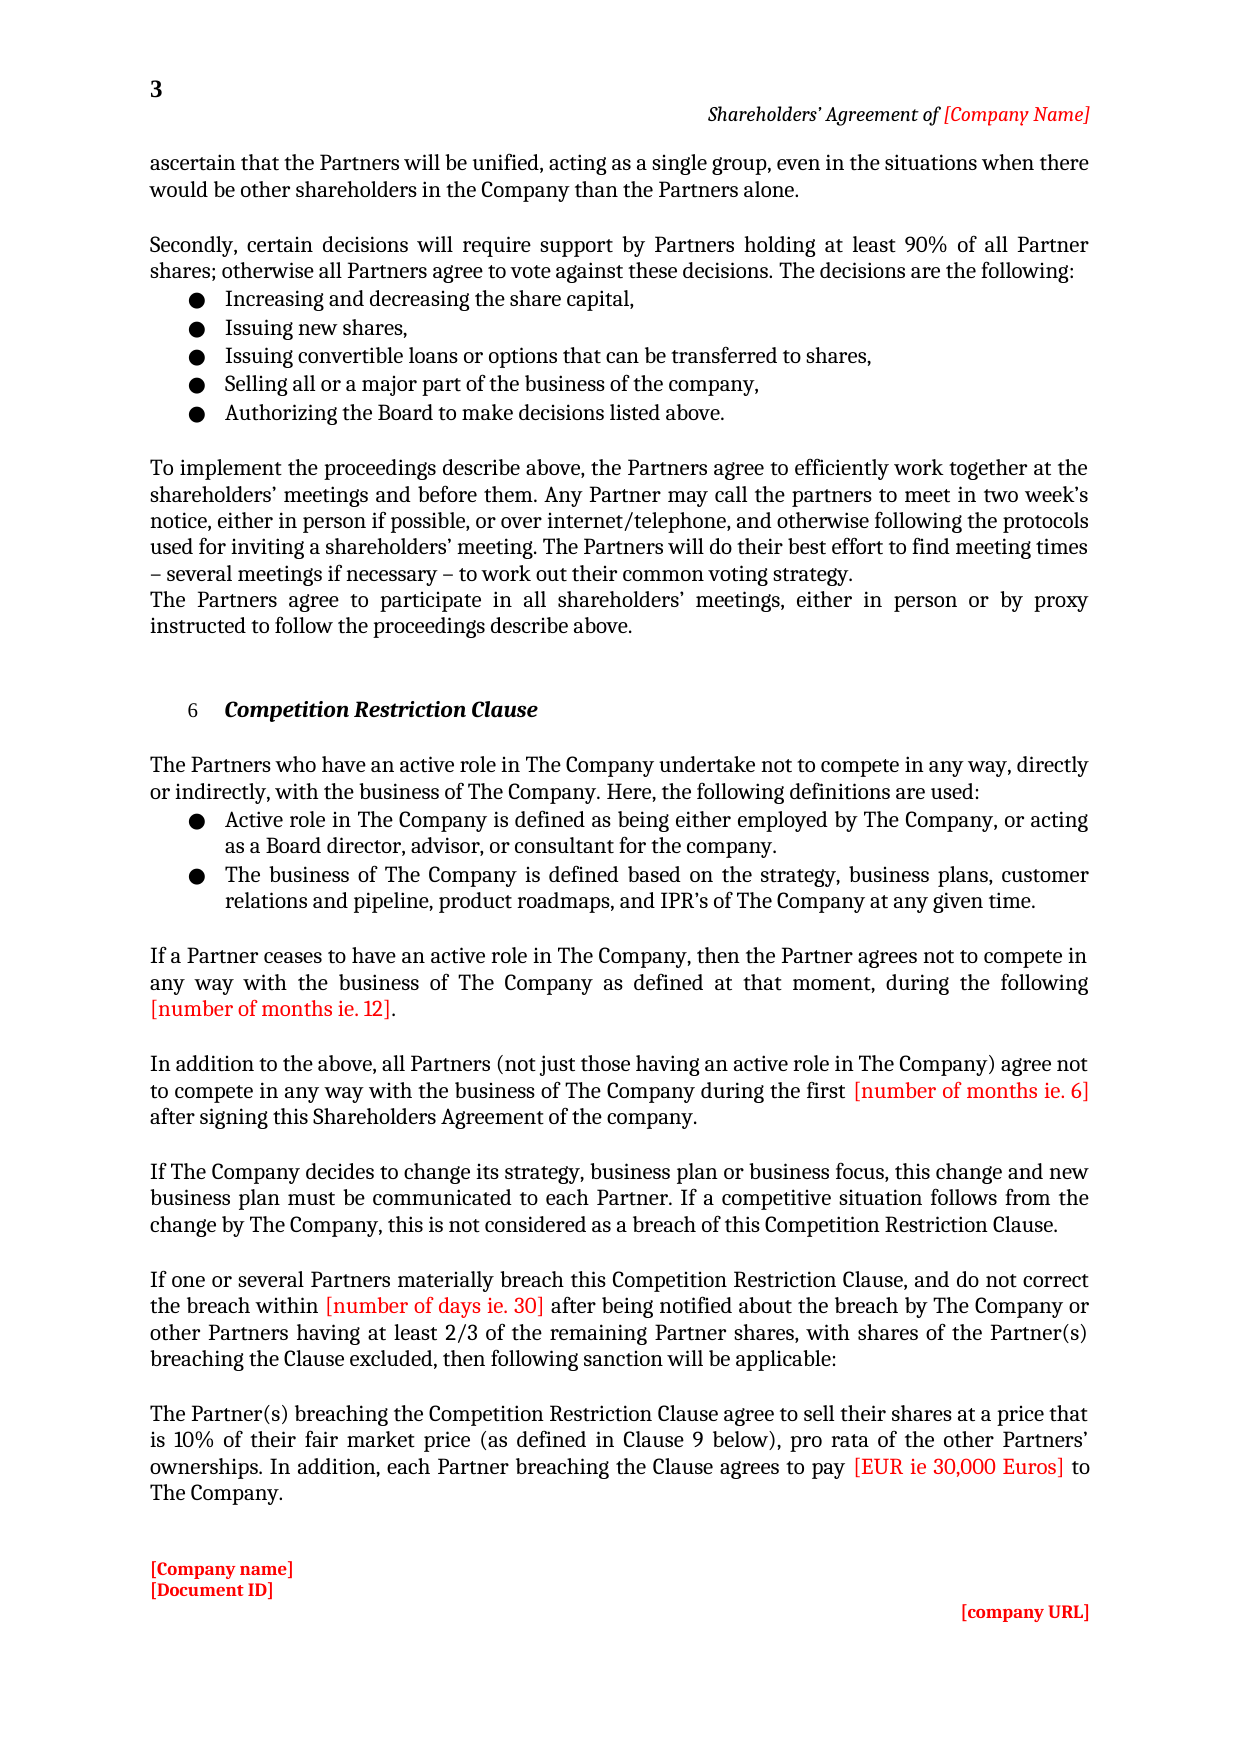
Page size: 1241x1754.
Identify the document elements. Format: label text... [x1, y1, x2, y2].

text To implement the proceedings describe above, the Partners agree to efficiently work together at the shareholders’ meetings and before them. Any Partner may call the partners to meet in two week’s notice, either in person if possible, or over internet/telephone, and otherwise following the protocols used for inviting a shareholders’ meeting. The Partners will do their best effort to find meeting times – several meetings if necessary – to work out their common voting strategy. [150, 455, 1090, 587]
text The Partners who have an active role in The Company undertake not to compete in any way, directly or indirectly, with the business of The Company. Here, the following definitions are used: [150, 752, 1090, 805]
text Secondly, certain decisions will require support by Partners holding at least 90% of all Partner shares; otherwise all Partners agree to vote against these decisions. The decisions are the following: [150, 231, 1090, 284]
list Issuing new shares, [188, 313, 1090, 341]
text If The Company decides to change its strategy, business plan or business focus, this change and new business plan must be communicated to each Partner. If a competitive situation follows from the change by The Company, this is not considered as a breach of this Competition Restriction Clause. [150, 1159, 1090, 1238]
text The Partners agree to participate in all shareholders’ meetings, either in person or by proxy instructed to follow the proceedings describe above. [150, 587, 1090, 639]
text If one or several Partners materially breach this Competition Restriction Clause, and do not correct the breach within [number of days ie. 30] after being notified about the breach by The Company or other Partners having at least 2/3 of the remaining Partner shares, with shares of the Partner(s) breaching the Clause excluded, then following sanction will be applicable: [150, 1267, 1090, 1372]
subtitle Competition Restriction Clause [187, 697, 1090, 723]
text If a Partner ceases to have an active role in The Company, then the Partner agrees not to compete in any way with the business of The Company as defined at that moment, during the following [number of months ie. 12]. [150, 943, 1090, 1022]
list Increasing and decreasing the share capital, [188, 284, 1090, 313]
list Authorizing the Board to make decisions listed above. [188, 398, 1090, 426]
list Issuing convertible loans or options that can be transferred to shares, [188, 341, 1090, 369]
list Active role in The Company is defined as being either employed by The Company, or acting as a Board director, advisor, or consultant for the company. [188, 805, 1090, 860]
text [150, 150, 1090, 203]
text The Partner(s) breaching the Competition Restriction Clause agree to sell their shares at a price that is 10% of their fair market price (as defined in Clause 9 below), pro rata of the other Partners’ ownerships. In addition, each Partner breaching the Clause agrees to pay [EUR ie 30,000 Euros] to The Company. [150, 1401, 1090, 1506]
text In addition to the above, all Partners (not just those having an active role in The Company) agree not to compete in any way with the business of The Company during the first [number of months ie. 6] after signing this Shareholders Agreement of the company. [150, 1051, 1090, 1130]
list The business of The Company is defined based on the strategy, business plans, customer relations and pipeline, product roadmaps, and IPR’s of The Company at any given time. [188, 860, 1090, 914]
list Selling all or a major part of the business of the company, [188, 369, 1090, 398]
